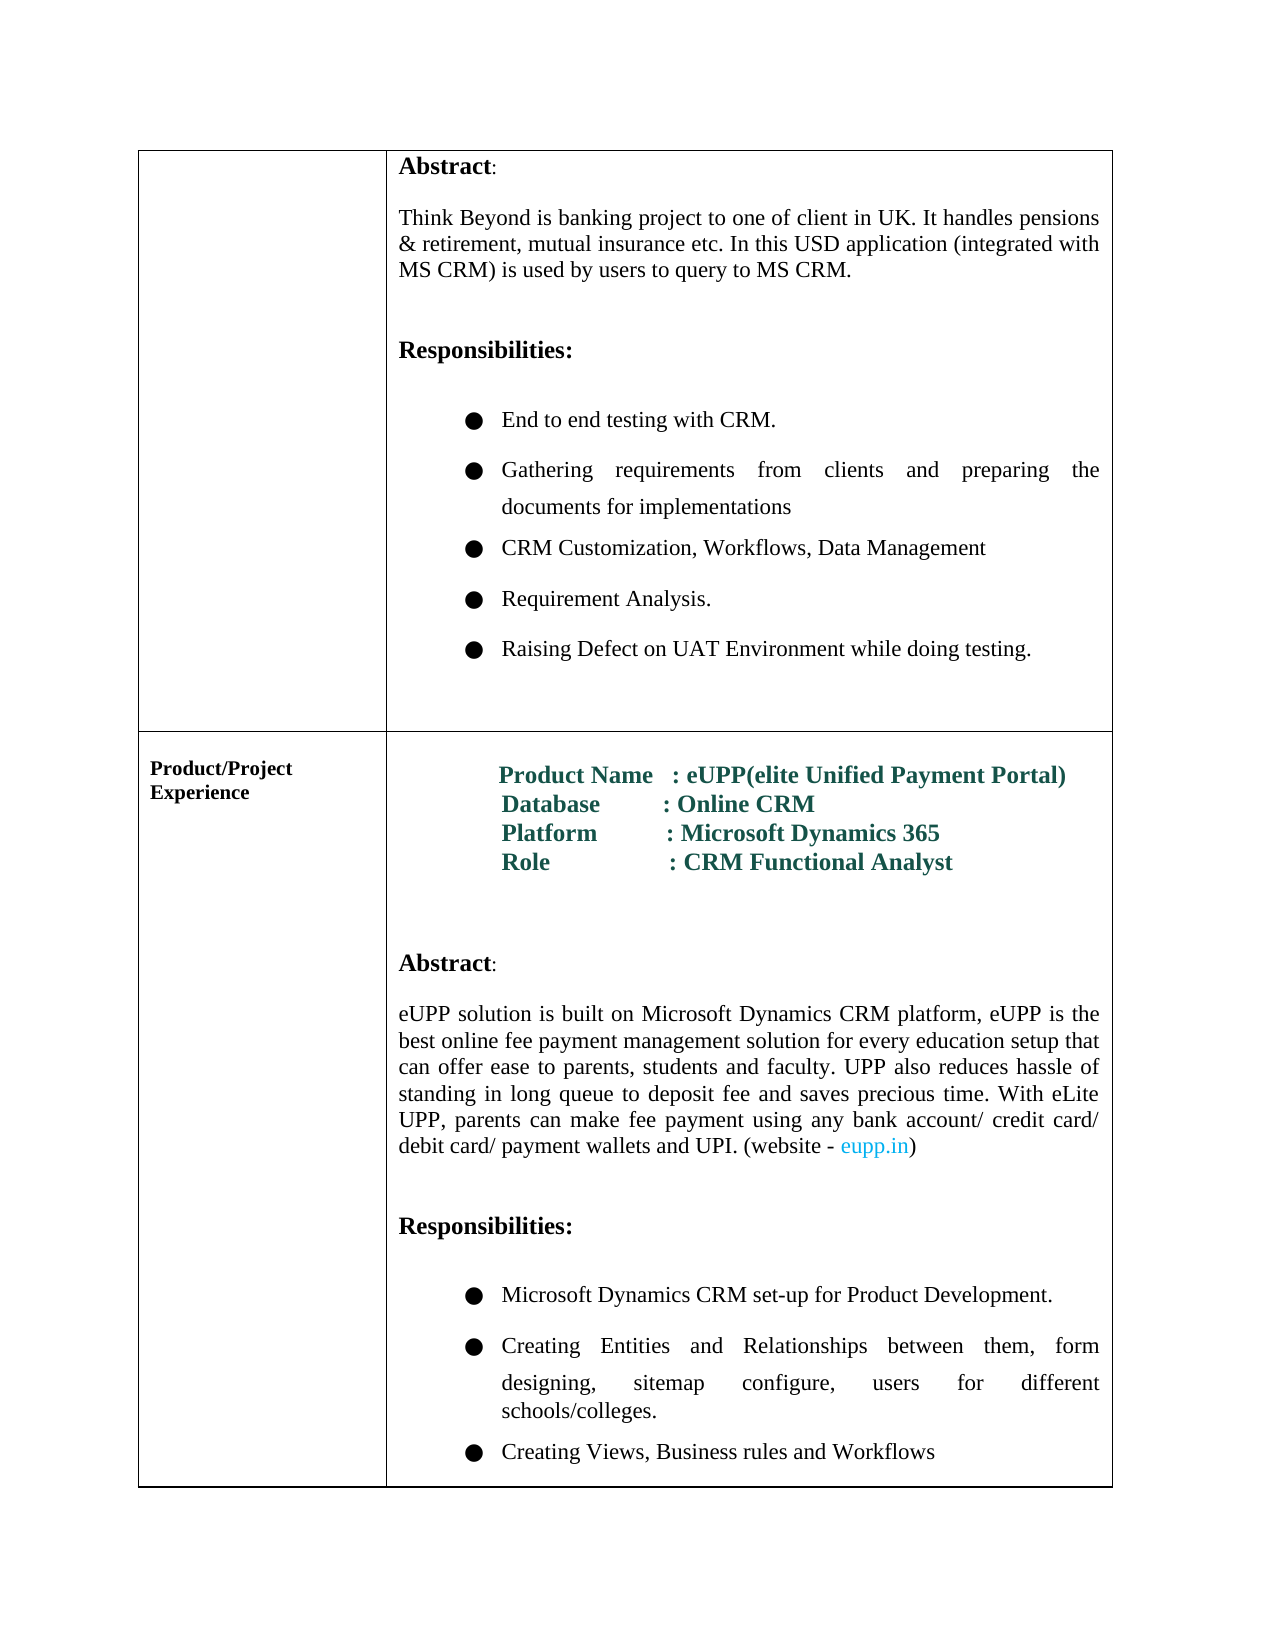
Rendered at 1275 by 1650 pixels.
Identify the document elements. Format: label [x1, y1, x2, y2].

table_cell [139, 732, 386, 1486]
table_header [387, 151, 1112, 731]
table_header [139, 151, 386, 731]
table_cell [387, 732, 1112, 1486]
